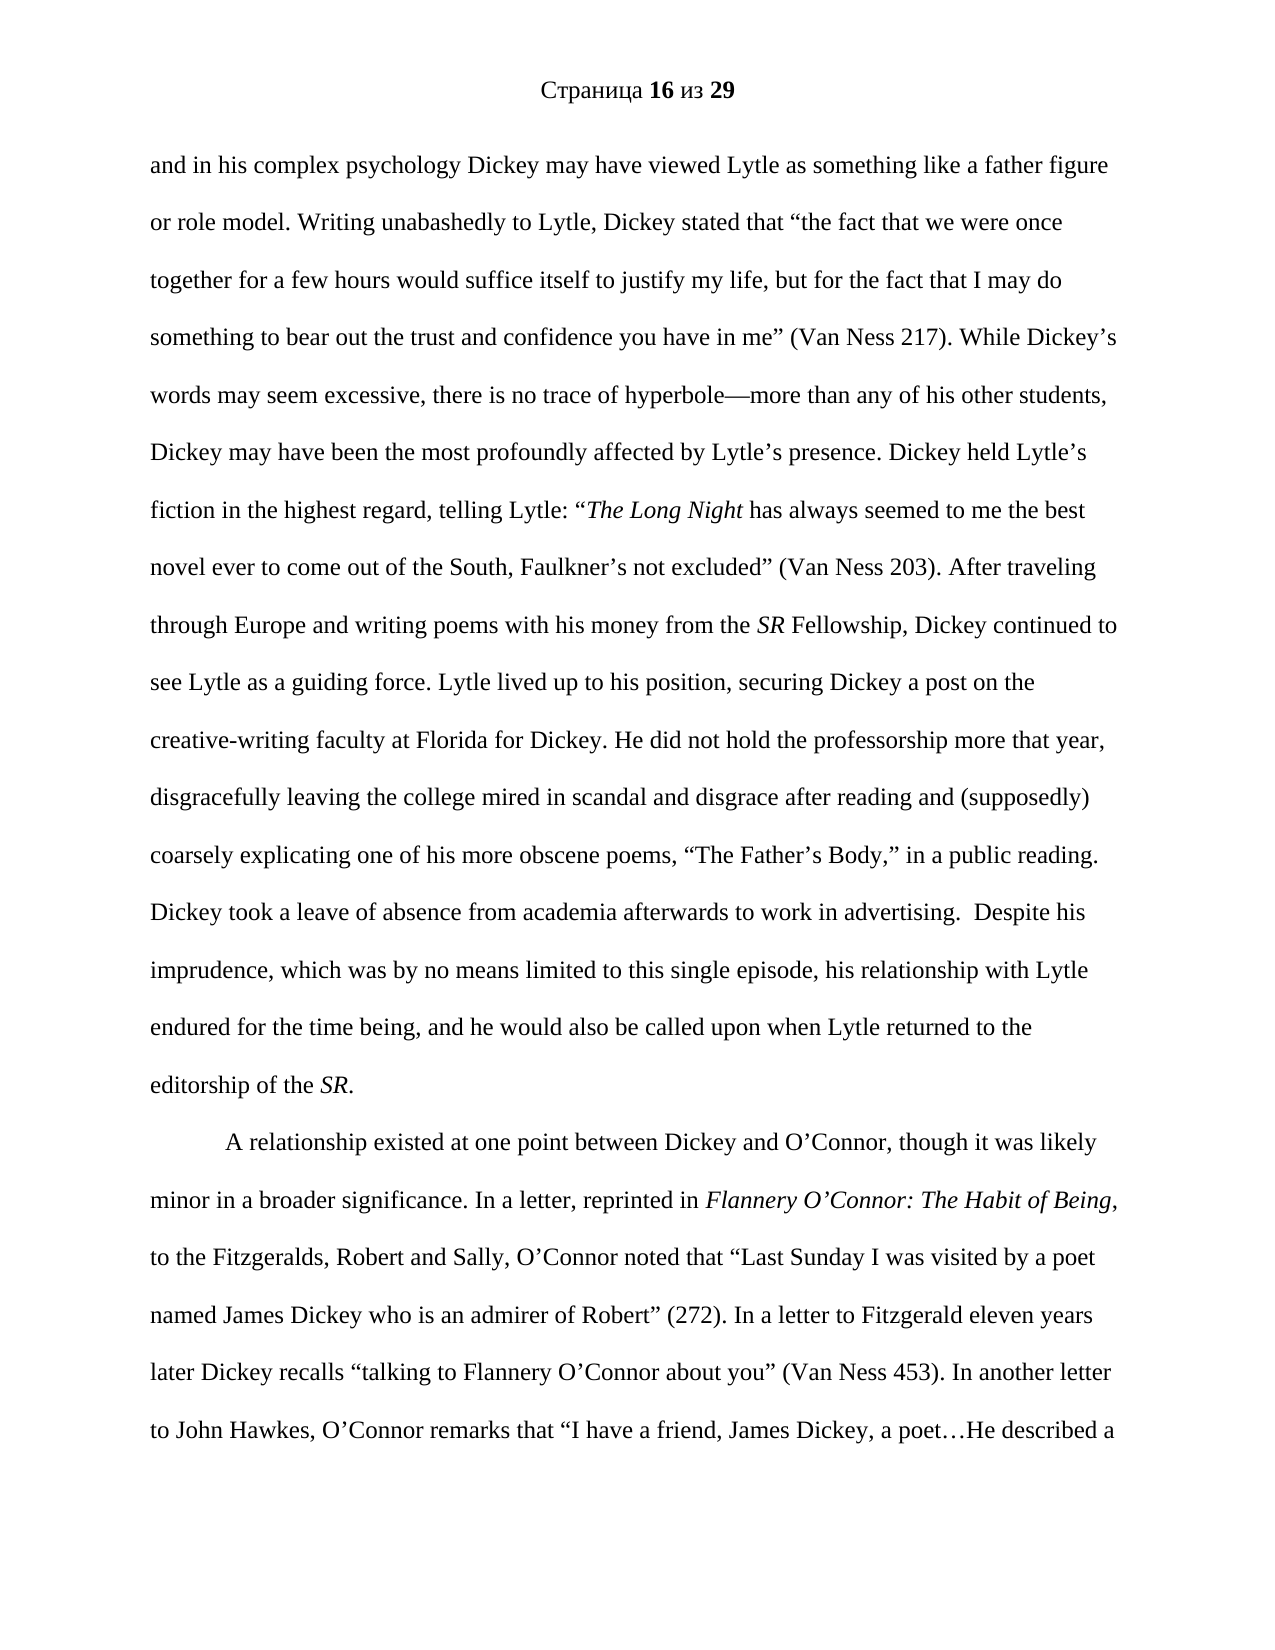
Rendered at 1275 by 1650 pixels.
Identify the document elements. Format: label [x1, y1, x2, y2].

text [150, 150, 1125, 1099]
text [150, 1127, 1125, 1444]
